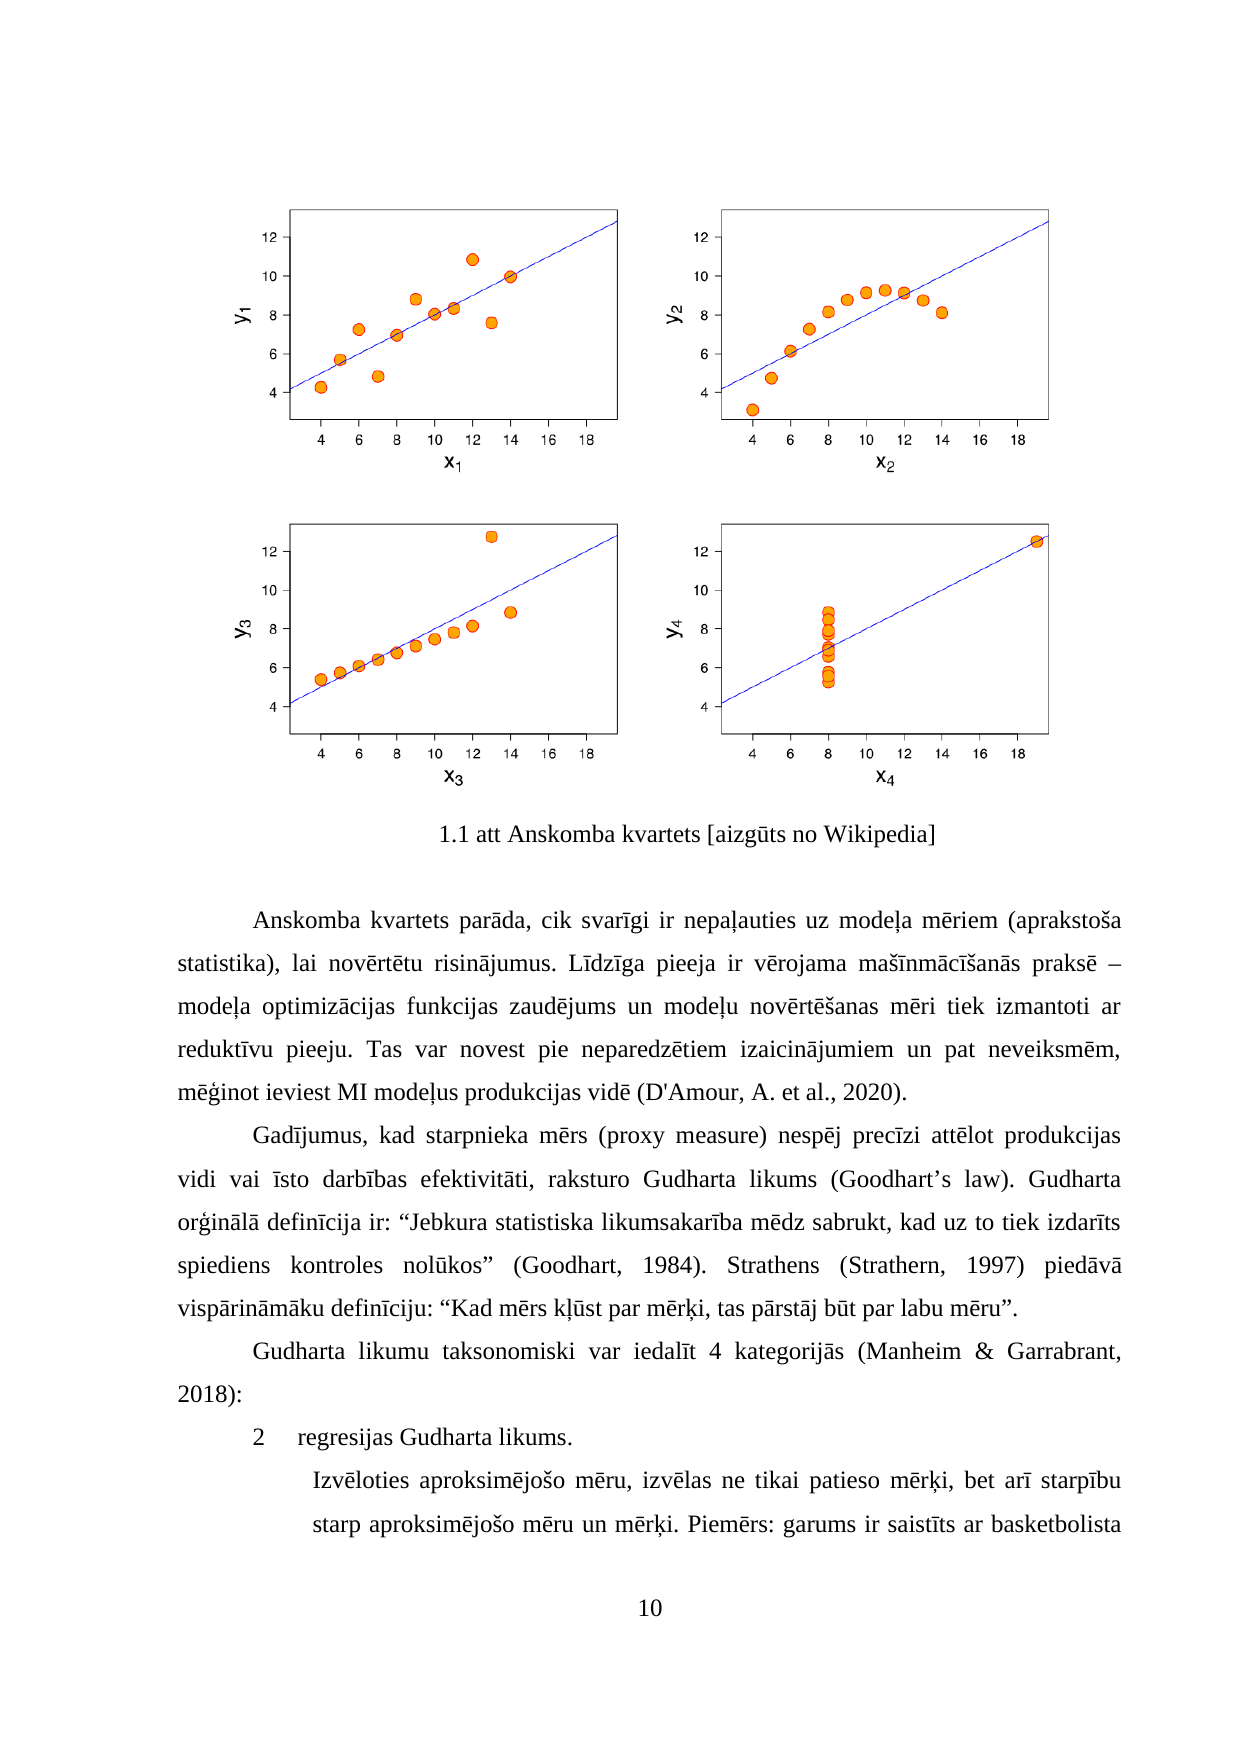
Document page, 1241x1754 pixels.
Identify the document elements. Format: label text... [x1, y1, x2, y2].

text Gadījumus, kad starpnieka mērs (proxy measure) nespēj precīzi attēlot produkcijas vidi vai īsto darbības efektivitāti, raksturo Gudharta likums (Goodhart’s law). Gudharta orģinālā definīcija ir: “Jebkura statistiska likumsakarība mēdz sabrukt, kad uz to tiek izdarīts spiediens kontroles nolūkos” (Goodhart, 1984). Strathens (Strathern, 1997) piedāvā vispārināmāku definīciju: “Kad mērs kļūst par mērķi, tas pārstāj būt par labu mēru”. [177, 1121, 1122, 1322]
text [312, 1466, 1122, 1537]
text Gudharta likumu taksonomiski var iedalīt 4 kategorijās (Manheim & Garrabrant, 2018): [177, 1336, 1122, 1408]
list regresijas Gudharta likums. [252, 1422, 1122, 1451]
text Anskomba kvartets parāda, cik svarīgi ir nepaļauties uz modeļa mēriem (aprakstoša statistika), lai novērtētu risinājumus. Līdzīga pieeja ir vērojama mašīnmācīšanās praksē – modeļa optimizācijas funkcijas zaudējums un modeļu novērtēšanas mēri tiek izmantoti ar reduktīvu pieeju. Tas var novest pie neparedzētiem izaicinājumiem un pat neveiksmēm, mēģinot ieviest MI modeļus produkcijas vidē (D'Amour, A. et al., 2020). [177, 905, 1122, 1106]
picture [218, 177, 1081, 805]
